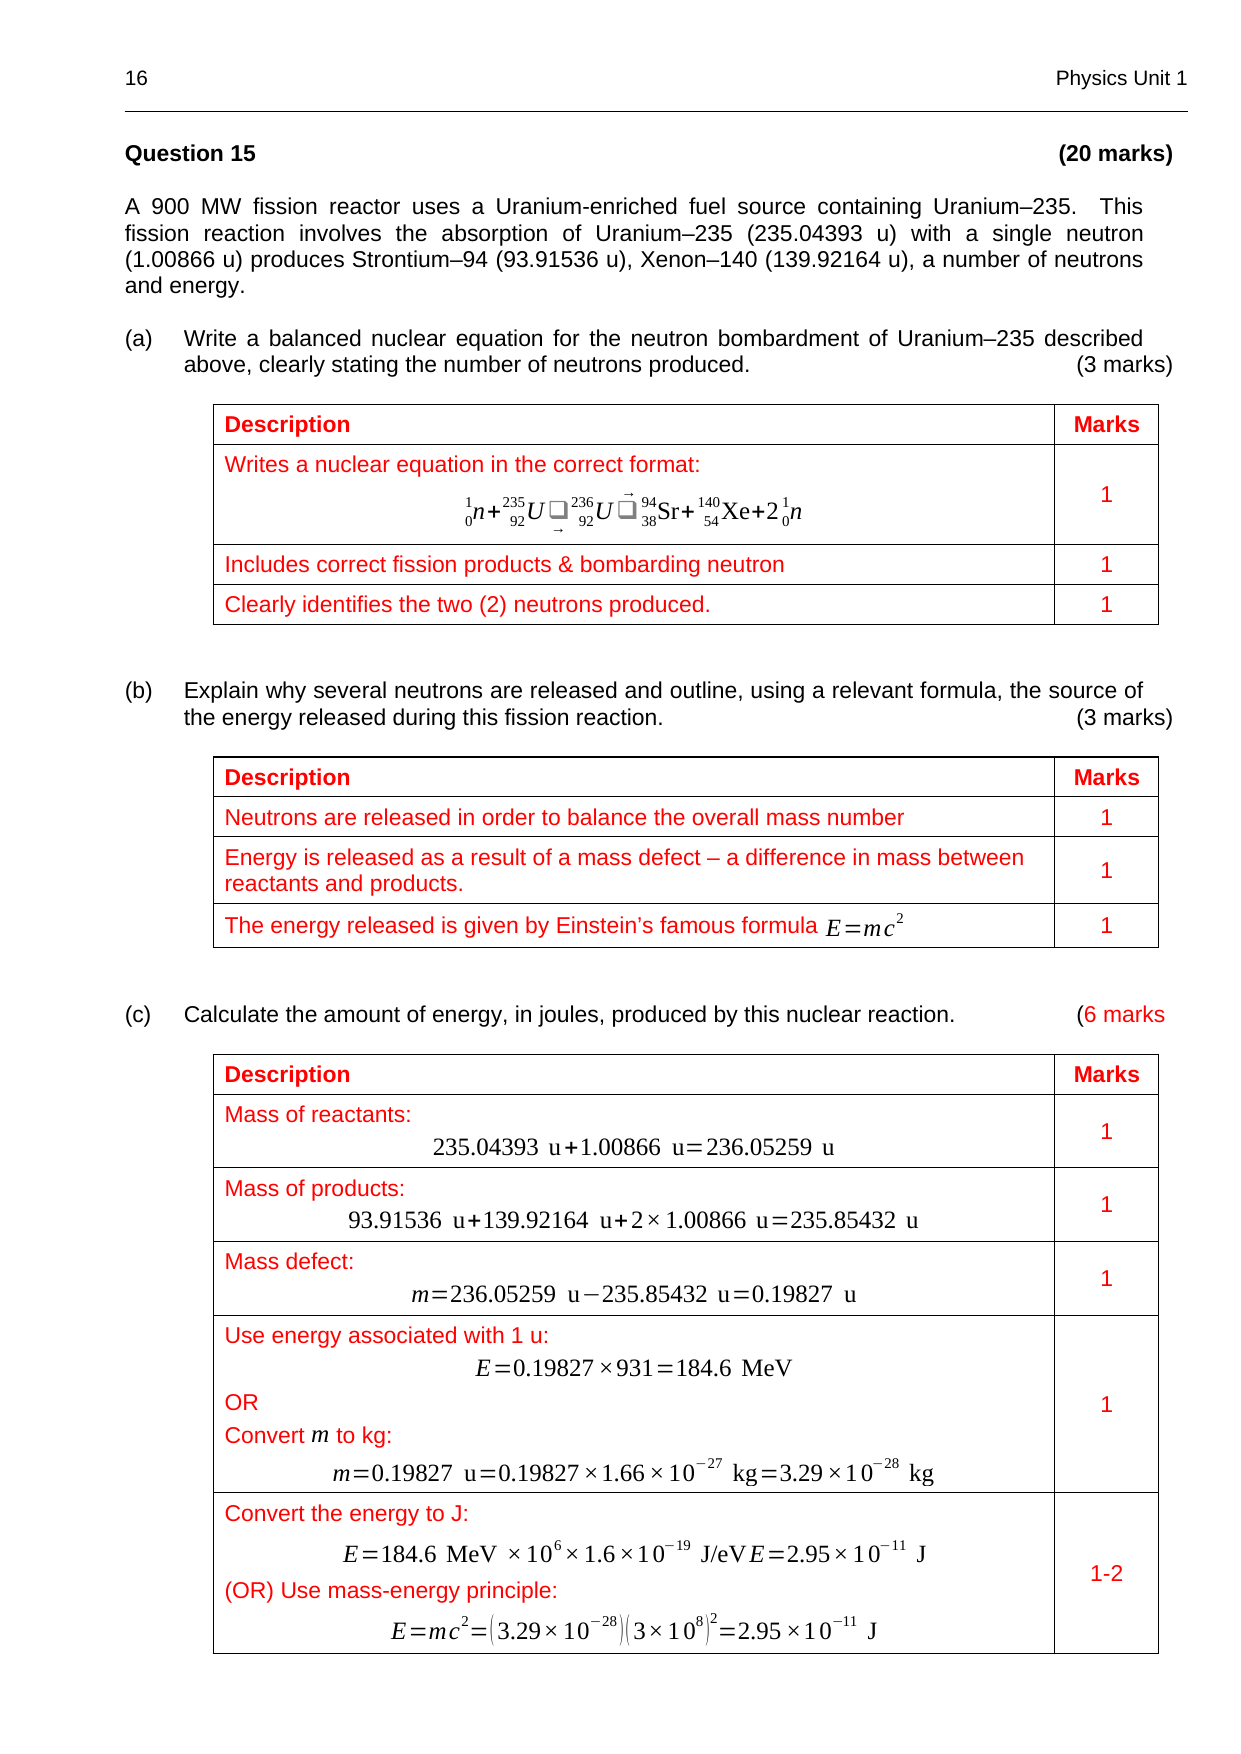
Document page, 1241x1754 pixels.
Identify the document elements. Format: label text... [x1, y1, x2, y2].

table_cell Includes correct fission products & bombarding neutron [214, 545, 1054, 584]
table_cell Mass of reactants: [214, 1095, 1054, 1167]
table_cell Mass of products: [214, 1168, 1054, 1241]
table_header Marks [1055, 758, 1158, 796]
table_cell 1 [1055, 545, 1158, 584]
table_header Description [214, 758, 1054, 796]
table_cell 1 [1055, 1316, 1158, 1492]
table_header Marks [1055, 1055, 1158, 1093]
table_cell The energy released is given by Einstein’s famous formula [214, 904, 1054, 947]
text (c) Calculate the amount of energy, in joules, produced by this nuclear reaction. (6 marks) [124, 1001, 1144, 1027]
table_cell Clearly identifies the two (2) neutrons produced. [214, 585, 1054, 623]
table_cell 1 [1055, 1242, 1158, 1315]
table_cell Writes a nuclear equation in the correct format: [214, 445, 1054, 544]
table_header Description [214, 1055, 1054, 1093]
table_cell Use energy associated with 1 u: OR Convert to kg: [214, 1316, 1054, 1492]
table_cell 1 [1055, 585, 1158, 623]
table_cell Convert the energy to J: (OR) Use mass-energy principle: [214, 1493, 1054, 1653]
table_header Description [214, 405, 1054, 444]
table_header Marks [1055, 405, 1158, 444]
table_cell 1 [1055, 837, 1158, 902]
table_cell 1 [1055, 904, 1158, 947]
table_cell Energy is released as a result of a mass defect – a difference in mass between reactants and products. [214, 837, 1054, 902]
text A 900 MW fission reactor uses a Uranium-enriched fuel source containing Uranium–235. This fission reaction involves the absorption of Uranium–235 (235.04393 u) with a single neutron (1.00866 u) produces Strontium–94 (93.91536 u), Xenon–140 (139.92164 u), a number of neutrons and energy. [124, 193, 1144, 298]
table_cell 1 [1055, 797, 1158, 836]
table_cell 1 [1055, 1168, 1158, 1241]
table_cell 1 [1055, 445, 1158, 544]
text (b) Explain why several neutrons are released and outline, using a relevant formula, the source of the energy released during this fission reaction. (3 marks) [124, 677, 1144, 730]
table_cell 1 [1055, 1095, 1158, 1167]
table_cell 1-2 [1055, 1493, 1158, 1653]
table_cell Neutrons are released in order to balance the overall mass number [214, 797, 1054, 836]
text (a) Write a balanced nuclear equation for the neutron bombardment of Uranium–235 described above, clearly stating the number of neutrons produced. (3 marks) [124, 325, 1144, 378]
table_cell Mass defect: [214, 1242, 1054, 1315]
text Question 15 (20 marks) [124, 140, 1144, 167]
